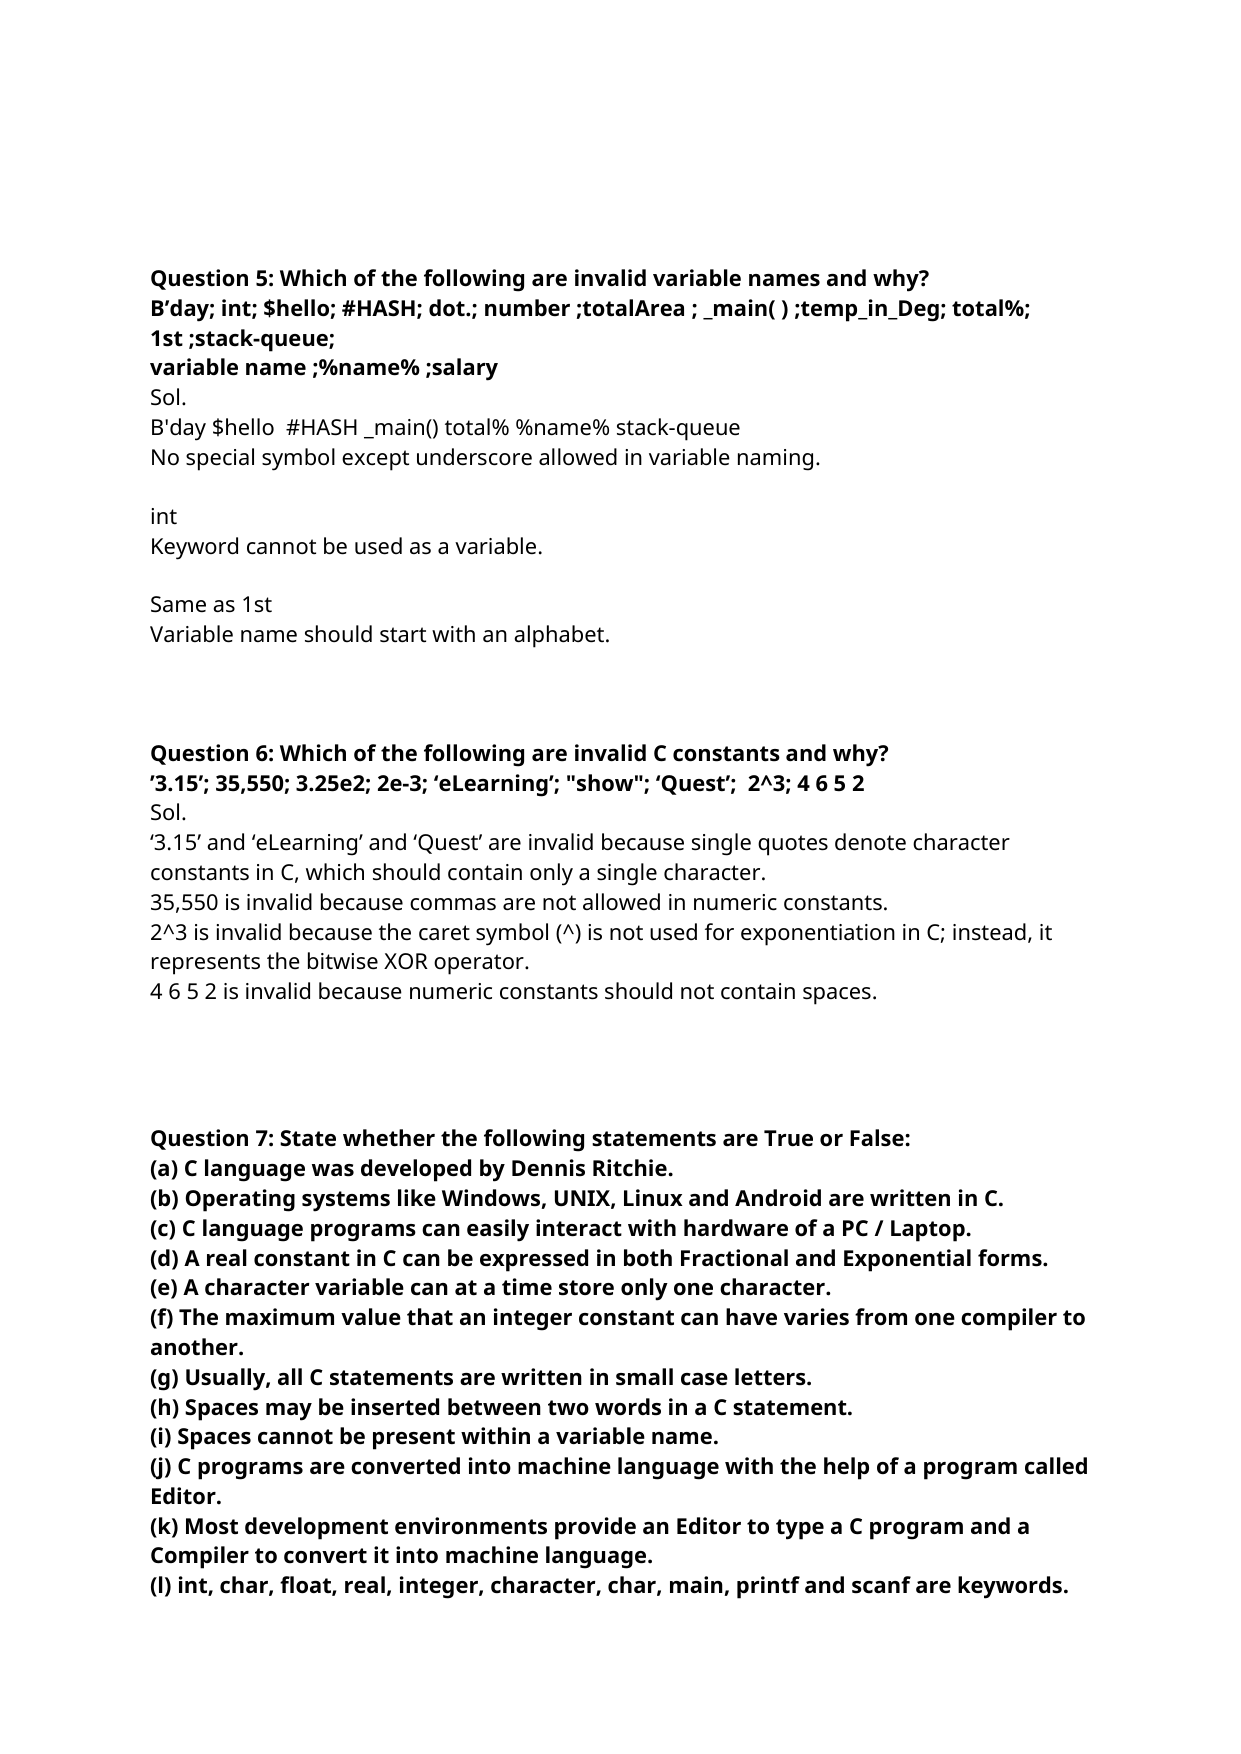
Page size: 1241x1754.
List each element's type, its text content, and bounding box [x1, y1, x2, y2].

text (a) C language was developed by Dennis Ritchie. [150, 1153, 1090, 1183]
text B'day $hello #HASH _main() total% %name% stack-queue [150, 412, 1090, 442]
text Variable name should start with an alphabet. [150, 619, 1090, 648]
text No special symbol except underscore allowed in variable naming. [150, 442, 1090, 471]
text (g) Usually, all C statements are written in small case letters. [150, 1362, 1090, 1391]
text variable name ;%name% ;salary [150, 352, 1090, 382]
text 4 6 5 2 is invalid because numeric constants should not contain spaces. [150, 976, 1090, 1006]
text (b) Operating systems like Windows, UNIX, Linux and Android are written in C. [150, 1183, 1090, 1213]
text Question 7: State whether the following statements are True or False: [150, 1123, 1090, 1153]
text (i) Spaces cannot be present within a variable name. [150, 1421, 1090, 1451]
text ’3.15’; 35,550; 3.25e2; 2e-3; ‘eLearning’; "show"; ‘Quest’; 2^3; 4 6 5 2 [150, 768, 1090, 797]
text (l) int, char, float, real, integer, character, char, main, printf and scanf are keywords. [150, 1570, 1090, 1600]
text (e) A character variable can at a time store only one character. [150, 1272, 1090, 1302]
text (d) A real constant in C can be expressed in both Fractional and Exponential forms. [150, 1242, 1090, 1272]
text B’day; int; $hello; #HASH; dot.; number ;totalArea ; _main( ) ;temp_in_Deg; total%; 1st ;stack-queue; [150, 293, 1090, 352]
text (j) C programs are converted into machine language with the help of a program called Editor. [150, 1451, 1090, 1511]
text 35,550 is invalid because commas are not allowed in numeric constants. [150, 887, 1090, 917]
text Same as 1st [150, 589, 1090, 619]
text Sol. [150, 797, 1090, 827]
text Sol. [150, 382, 1090, 412]
text (h) Spaces may be inserted between two words in a C statement. [150, 1391, 1090, 1421]
text int [150, 501, 1090, 531]
text (f) The maximum value that an integer constant can have varies from one compiler to another. [150, 1302, 1090, 1362]
text Question 5: Which of the following are invalid variable names and why? [150, 263, 1090, 293]
text (k) Most development environments provide an Editor to type a C program and a Compiler to convert it into machine language. [150, 1511, 1090, 1570]
text (c) C language programs can easily interact with hardware of a PC / Laptop. [150, 1213, 1090, 1242]
text ‘3.15’ and ‘eLearning’ and ‘Quest’ are invalid because single quotes denote character constants in C, which should contain only a single character. [150, 827, 1090, 887]
text 2^3 is invalid because the caret symbol (^) is not used for exponentiation in C; instead, it represents the bitwise XOR operator. [150, 917, 1090, 976]
text Keyword cannot be used as a variable. [150, 531, 1090, 561]
text Question 6: Which of the following are invalid C constants and why? [150, 738, 1090, 768]
